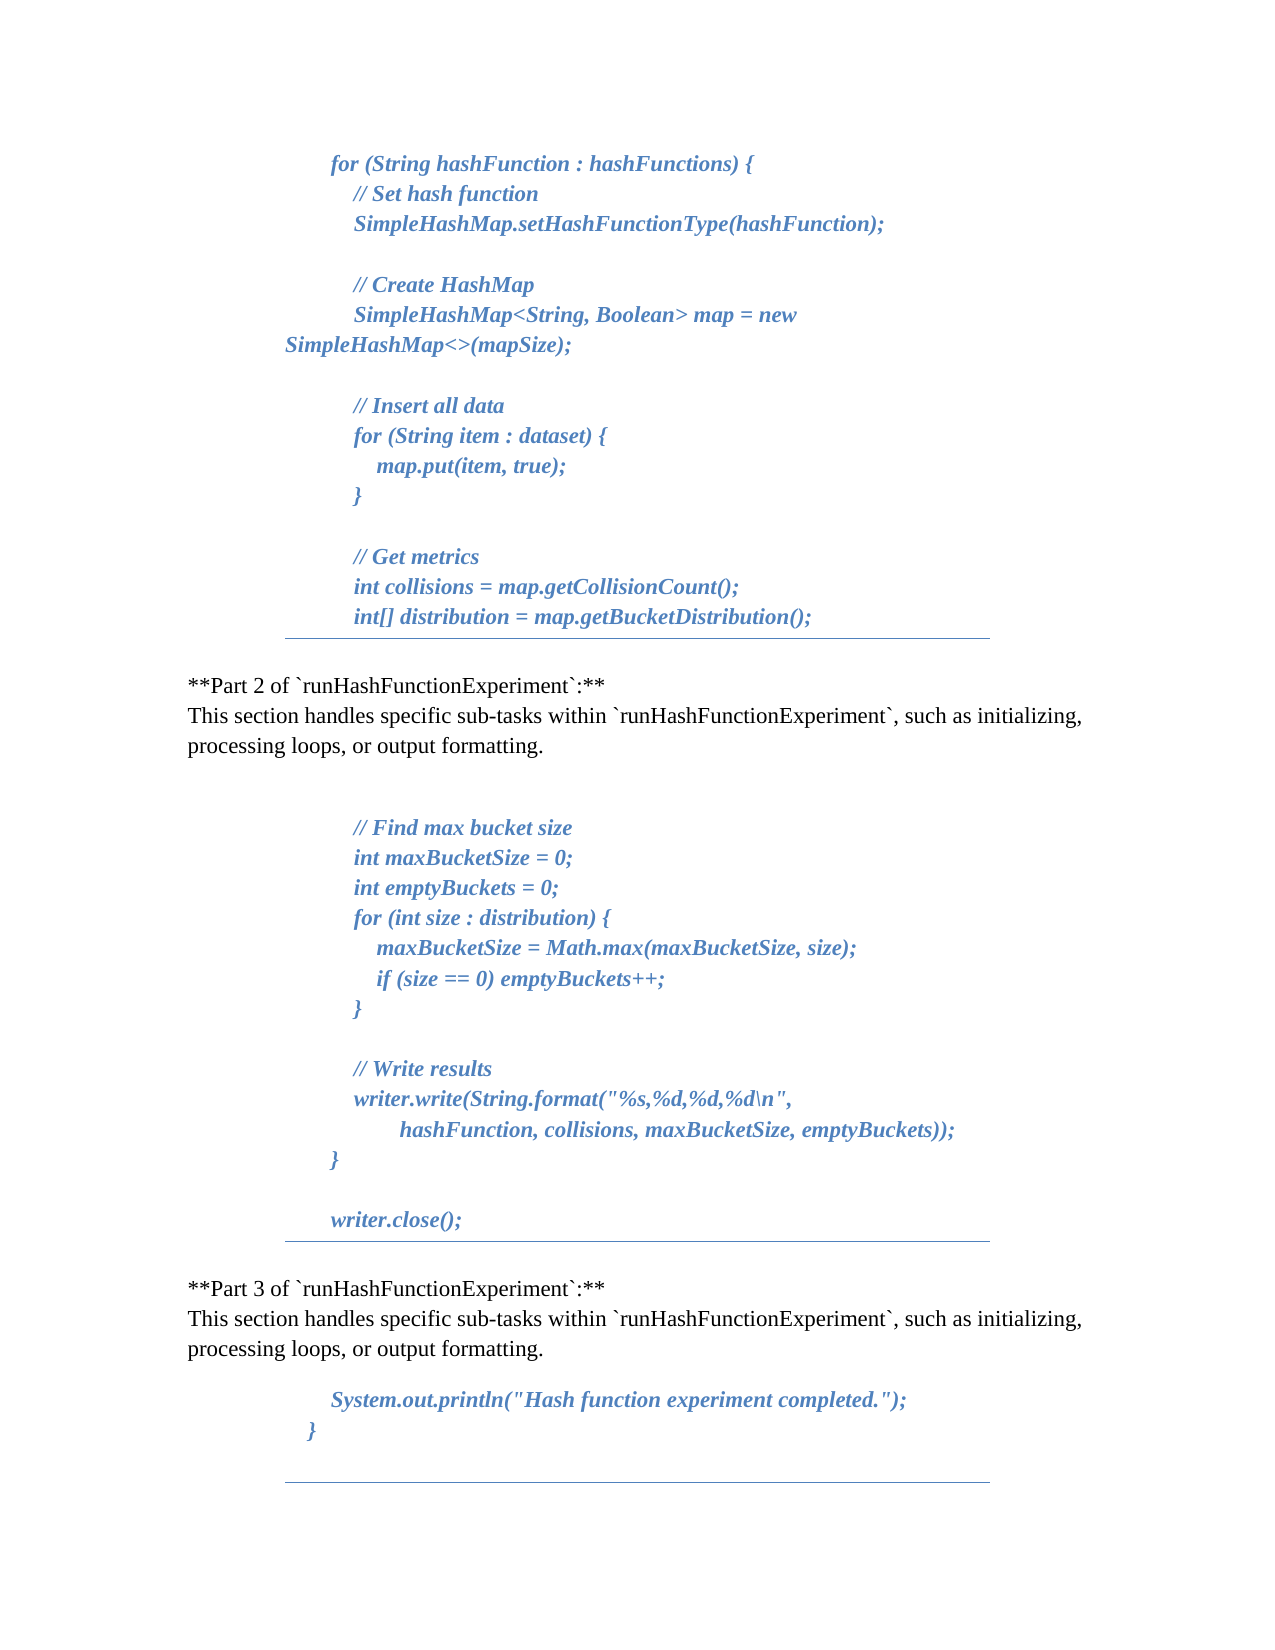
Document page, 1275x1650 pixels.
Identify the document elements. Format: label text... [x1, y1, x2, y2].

text **Part 3 of `runHashFunctionExperiment`:** This section handles specific sub-tasks within `runHashFunctionExperiment`, such as initializing, processing loops, or output formatting. [187, 1275, 1087, 1362]
text // Find max bucket size int maxBucketSize = 0; int emptyBuckets = 0; for (int size : distribution) { maxBucketSize = Math.max(maxBucketSize, size); if (size == 0) emptyBuckets++; } // Write results writer.write(String.format("%s,%d,%d,%d\n", hashFunction, collisions, maxBucketSize, emptyBuckets)); } writer.close(); [285, 783, 990, 1241]
text **Part 2 of `runHashFunctionExperiment`:** This section handles specific sub-tasks within `runHashFunctionExperiment`, such as initializing, processing loops, or output formatting. [187, 672, 1087, 759]
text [285, 1386, 990, 1482]
text for (String hashFunction : hashFunctions) { // Set hash function SimpleHashMap.setHashFunctionType(hashFunction); // Create HashMap SimpleHashMap<String, Boolean> map = new SimpleHashMap<>(mapSize); // Insert all data for (String item : dataset) { map.put(item, true); } // Get metrics int collisions = map.getCollisionCount(); int[] distribution = map.getBucketDistribution(); [285, 150, 990, 638]
